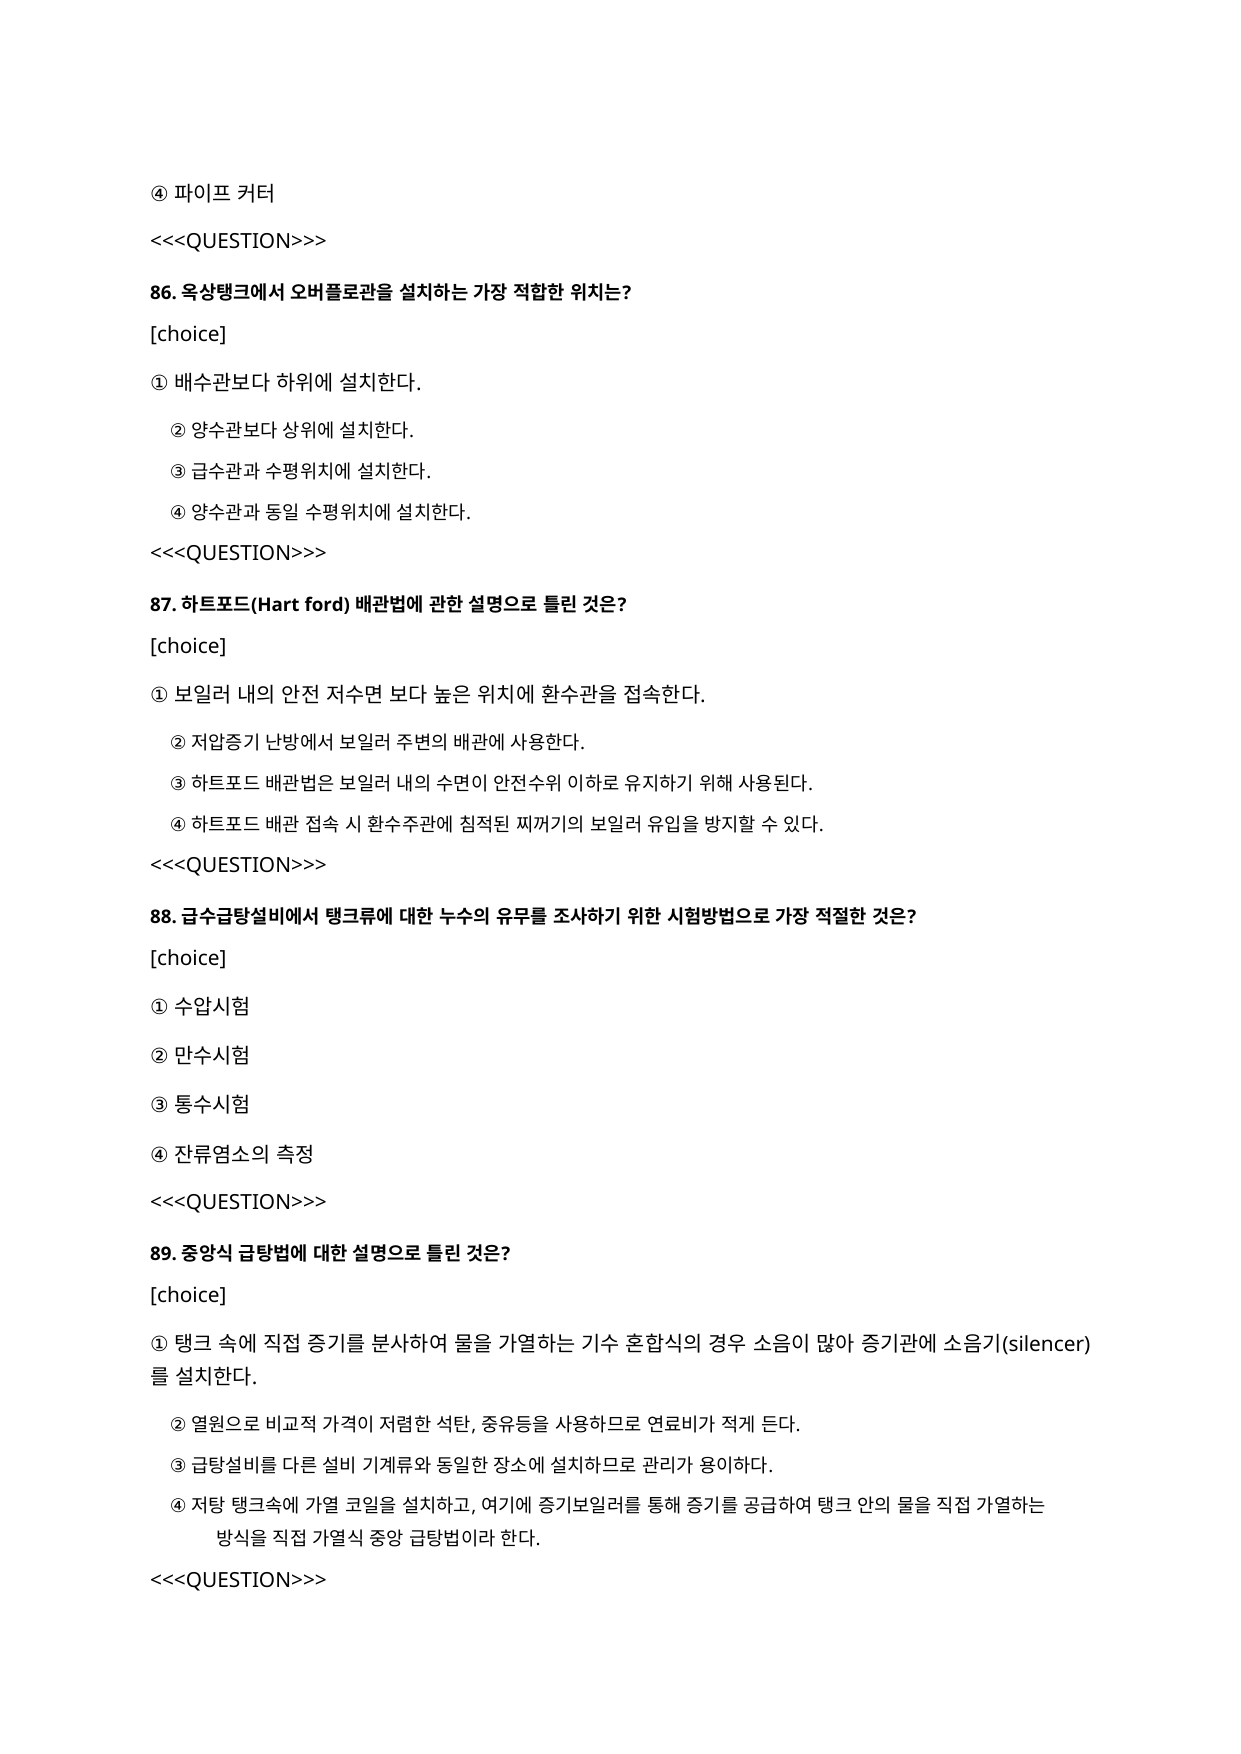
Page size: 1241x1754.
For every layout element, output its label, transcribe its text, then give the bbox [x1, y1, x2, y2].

text ① 보일러 내의 안전 저수면 보다 높은 위치에 환수관을 접속한다. [150, 678, 1090, 708]
text ② 양수관보다 상위에 설치한다. [150, 416, 1090, 443]
text <<<QUESTION>>> [150, 1565, 1090, 1593]
text 88. 급수급탕설비에서 탱크류에 대한 누수의 유무를 조사하기 위한 시험방법으로 가장 적절한 것은? [150, 902, 1090, 929]
text ② 만수시험 [150, 1039, 1090, 1070]
text ④ 파이프 커터 [150, 177, 1090, 207]
text ① 수압시험 [150, 990, 1090, 1020]
text <<<QUESTION>>> [150, 1187, 1090, 1216]
text [choice] [150, 943, 1090, 971]
text ③ 하트포드 배관법은 보일러 내의 수면이 안전수위 이하로 유지하기 위해 사용된다. [150, 768, 1090, 796]
text 86. 옥상탱크에서 오버플로관을 설치하는 가장 적합한 위치는? [150, 278, 1090, 305]
text ③ 통수시험 [150, 1089, 1090, 1119]
text [choice] [150, 631, 1090, 659]
text ④ 잔류염소의 측정 [150, 1138, 1090, 1168]
text [choice] [150, 1280, 1090, 1308]
text <<<QUESTION>>> [150, 850, 1090, 879]
text ④ 하트포드 배관 접속 시 환수주관에 침적된 찌꺼기의 보일러 유입을 방지할 수 있다. [150, 809, 1090, 837]
text <<<QUESTION>>> [150, 538, 1090, 567]
text [choice] [150, 319, 1090, 347]
text ② 열원으로 비교적 가격이 저렴한 석탄, 중유등을 사용하므로 연료비가 적게 든다. [150, 1409, 1090, 1436]
text ④ 양수관과 동일 수평위치에 설치한다. [150, 497, 1090, 525]
text 87. 하트포드(Hart ford) 배관법에 관한 설명으로 틀린 것은? [150, 590, 1090, 617]
text ③ 급탕설비를 다른 설비 기계류와 동일한 장소에 설치하므로 관리가 용이하다. [150, 1450, 1090, 1477]
text ② 저압증기 난방에서 보일러 주변의 배관에 사용한다. [150, 727, 1090, 755]
text ① 배수관보다 하위에 설치한다. [150, 366, 1090, 397]
text <<<QUESTION>>> [150, 227, 1090, 255]
text ③ 급수관과 수평위치에 설치한다. [150, 457, 1090, 484]
text ④ 저탕 탱크속에 가열 코일을 설치하고, 여기에 증기보일러를 통해 증기를 공급하여 탱크 안의 물을 직접 가열하는 방식을 직접 가열식 중앙 급탕법이라 한다. [150, 1491, 1090, 1551]
text 89. 중앙식 급탕법에 대한 설명으로 틀린 것은? [150, 1239, 1090, 1266]
text ① 탱크 속에 직접 증기를 분사하여 물을 가열하는 기수 혼합식의 경우 소음이 많아 증기관에 소음기(silencer)를 설치한다. [150, 1327, 1090, 1390]
